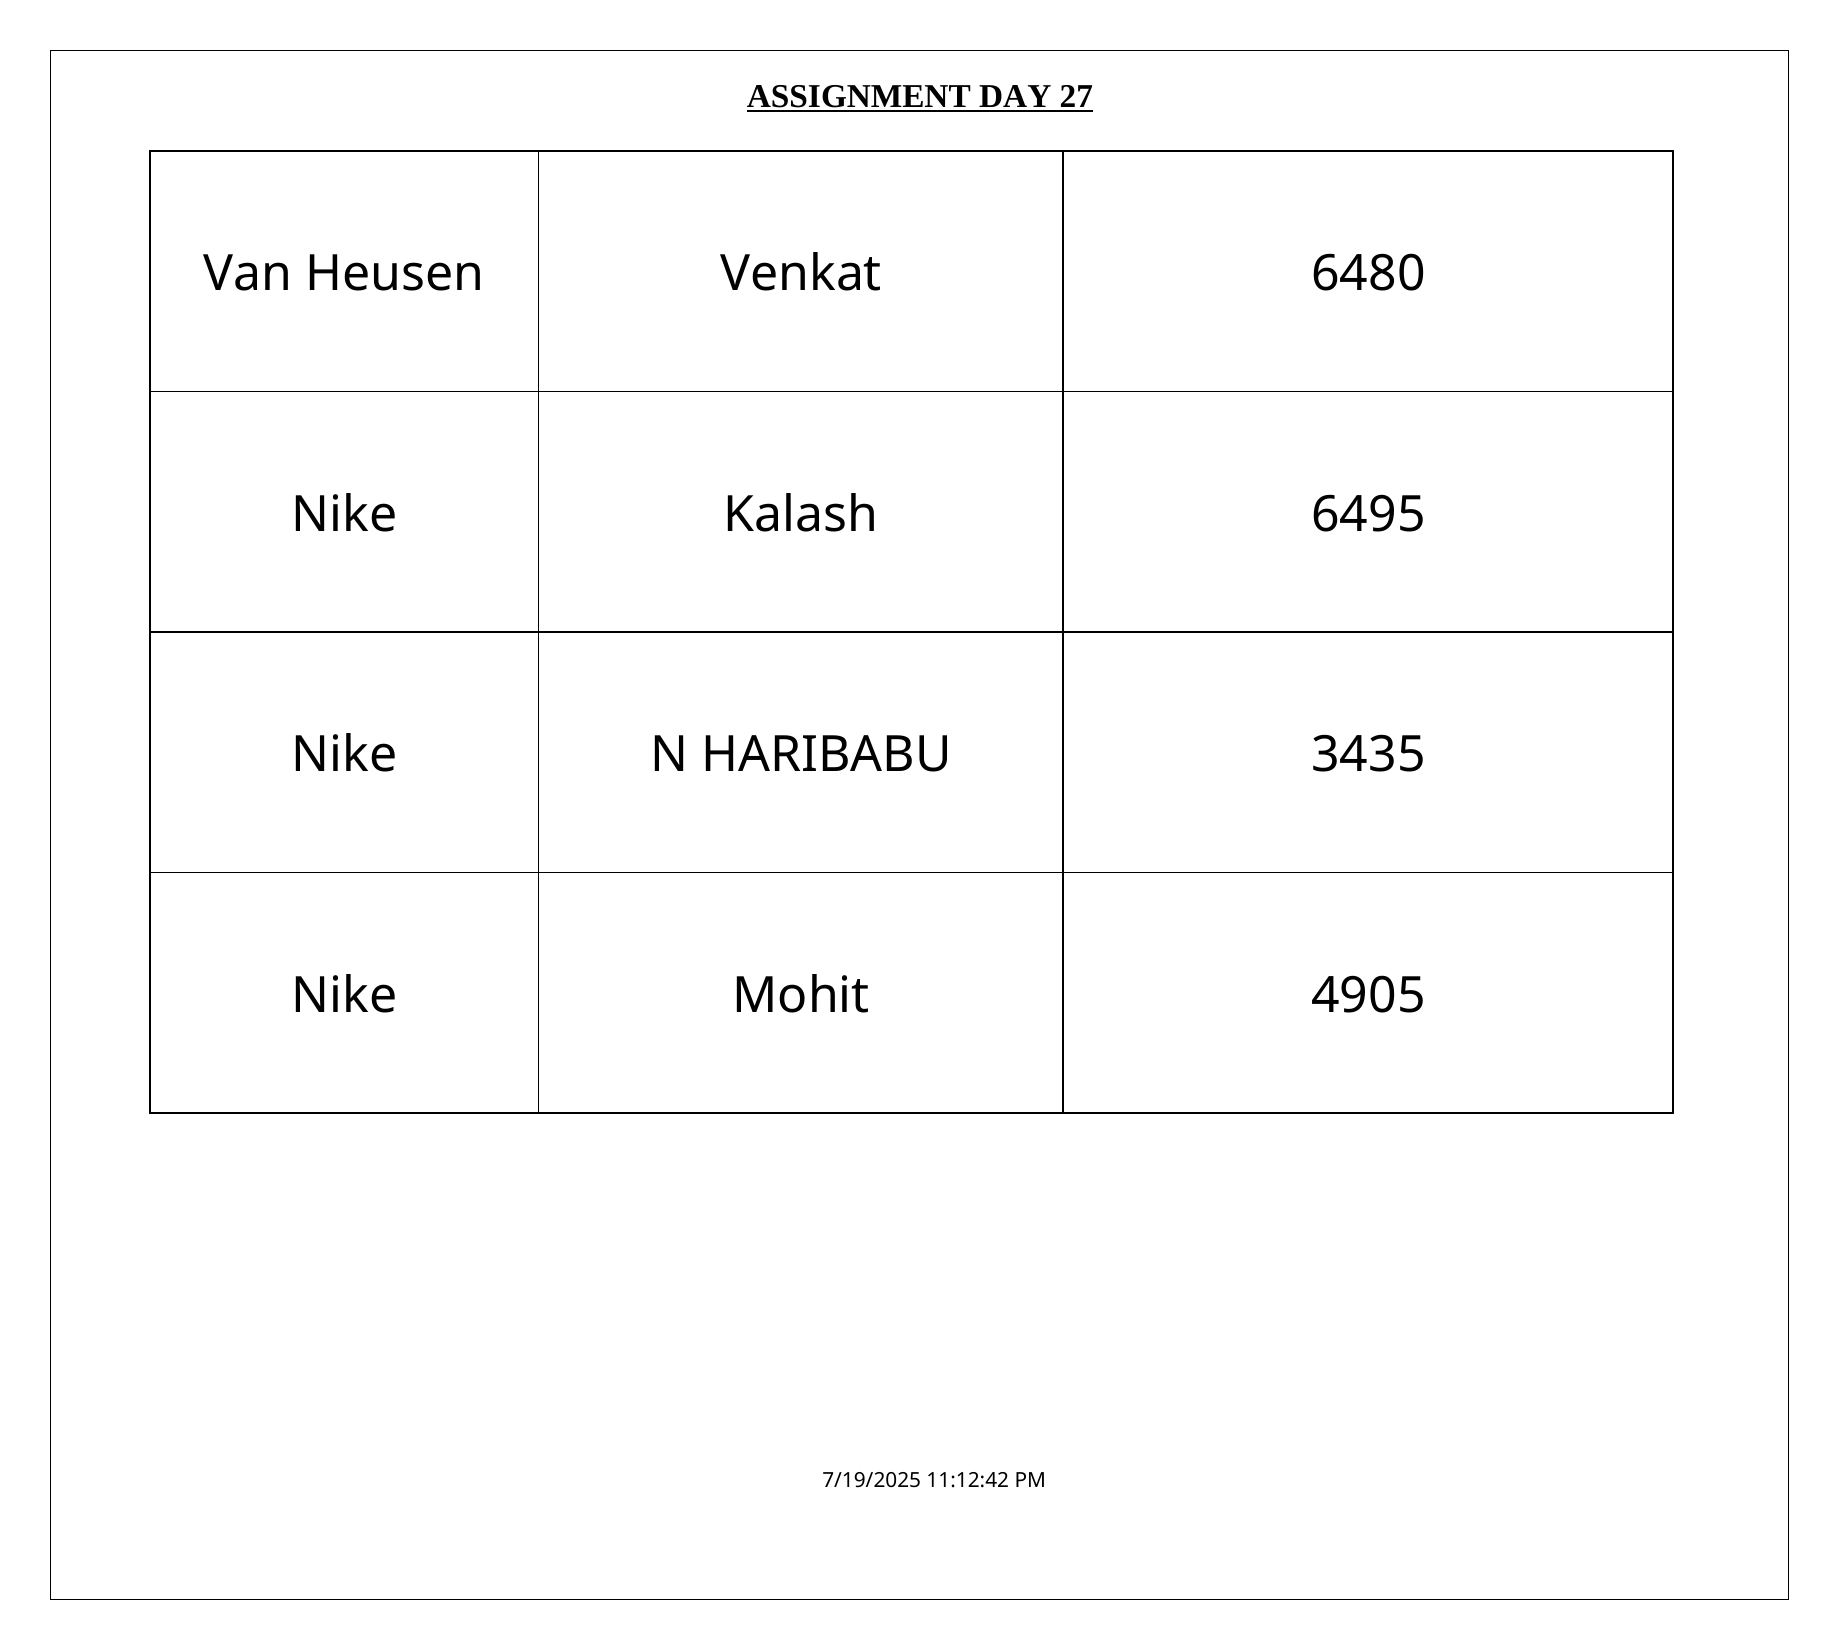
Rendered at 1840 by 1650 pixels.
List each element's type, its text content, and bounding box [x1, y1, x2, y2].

table_cell N HARIBABU [539, 633, 1062, 872]
table_cell 3435 [1064, 633, 1672, 872]
table_cell Mohit [539, 873, 1062, 1112]
table_cell Van Heusen [151, 152, 538, 391]
table_cell 6480 [1064, 152, 1672, 391]
table_cell Venkat [539, 152, 1062, 391]
table_cell 4905 [1064, 873, 1672, 1112]
table_cell Nike [151, 392, 538, 631]
table_cell Nike [151, 873, 538, 1112]
table_cell Kalash [539, 392, 1062, 631]
table_cell 6495 [1064, 392, 1672, 631]
table_cell Nike [151, 633, 538, 872]
